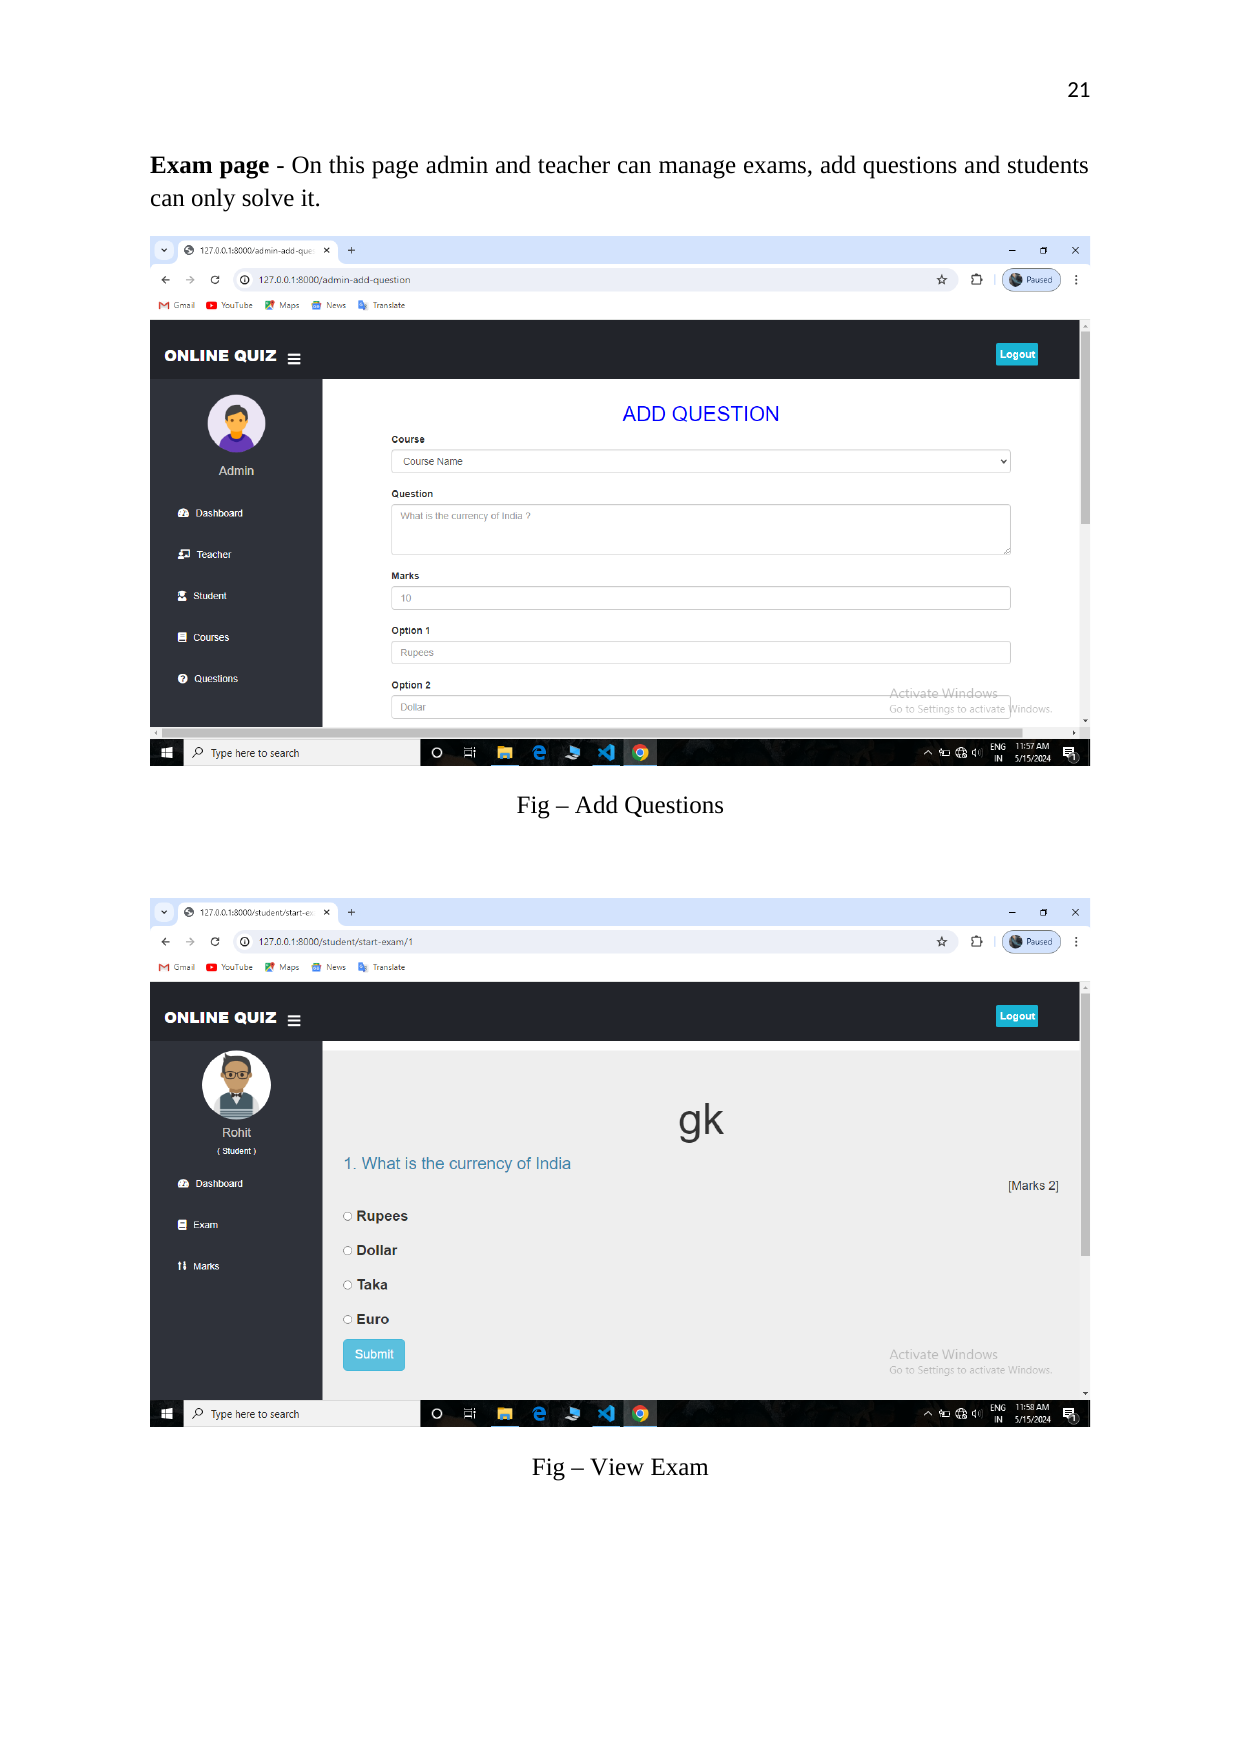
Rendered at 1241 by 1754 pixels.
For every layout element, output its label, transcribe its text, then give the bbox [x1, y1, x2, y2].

picture [150, 898, 1091, 1427]
text Fig – View Exam [150, 1452, 1090, 1481]
text Exam page - On this page admin and teacher can manage exams, add questions and students can only solve it. [150, 150, 1090, 212]
picture [150, 236, 1091, 766]
text Fig – Add Questions [150, 791, 1090, 819]
